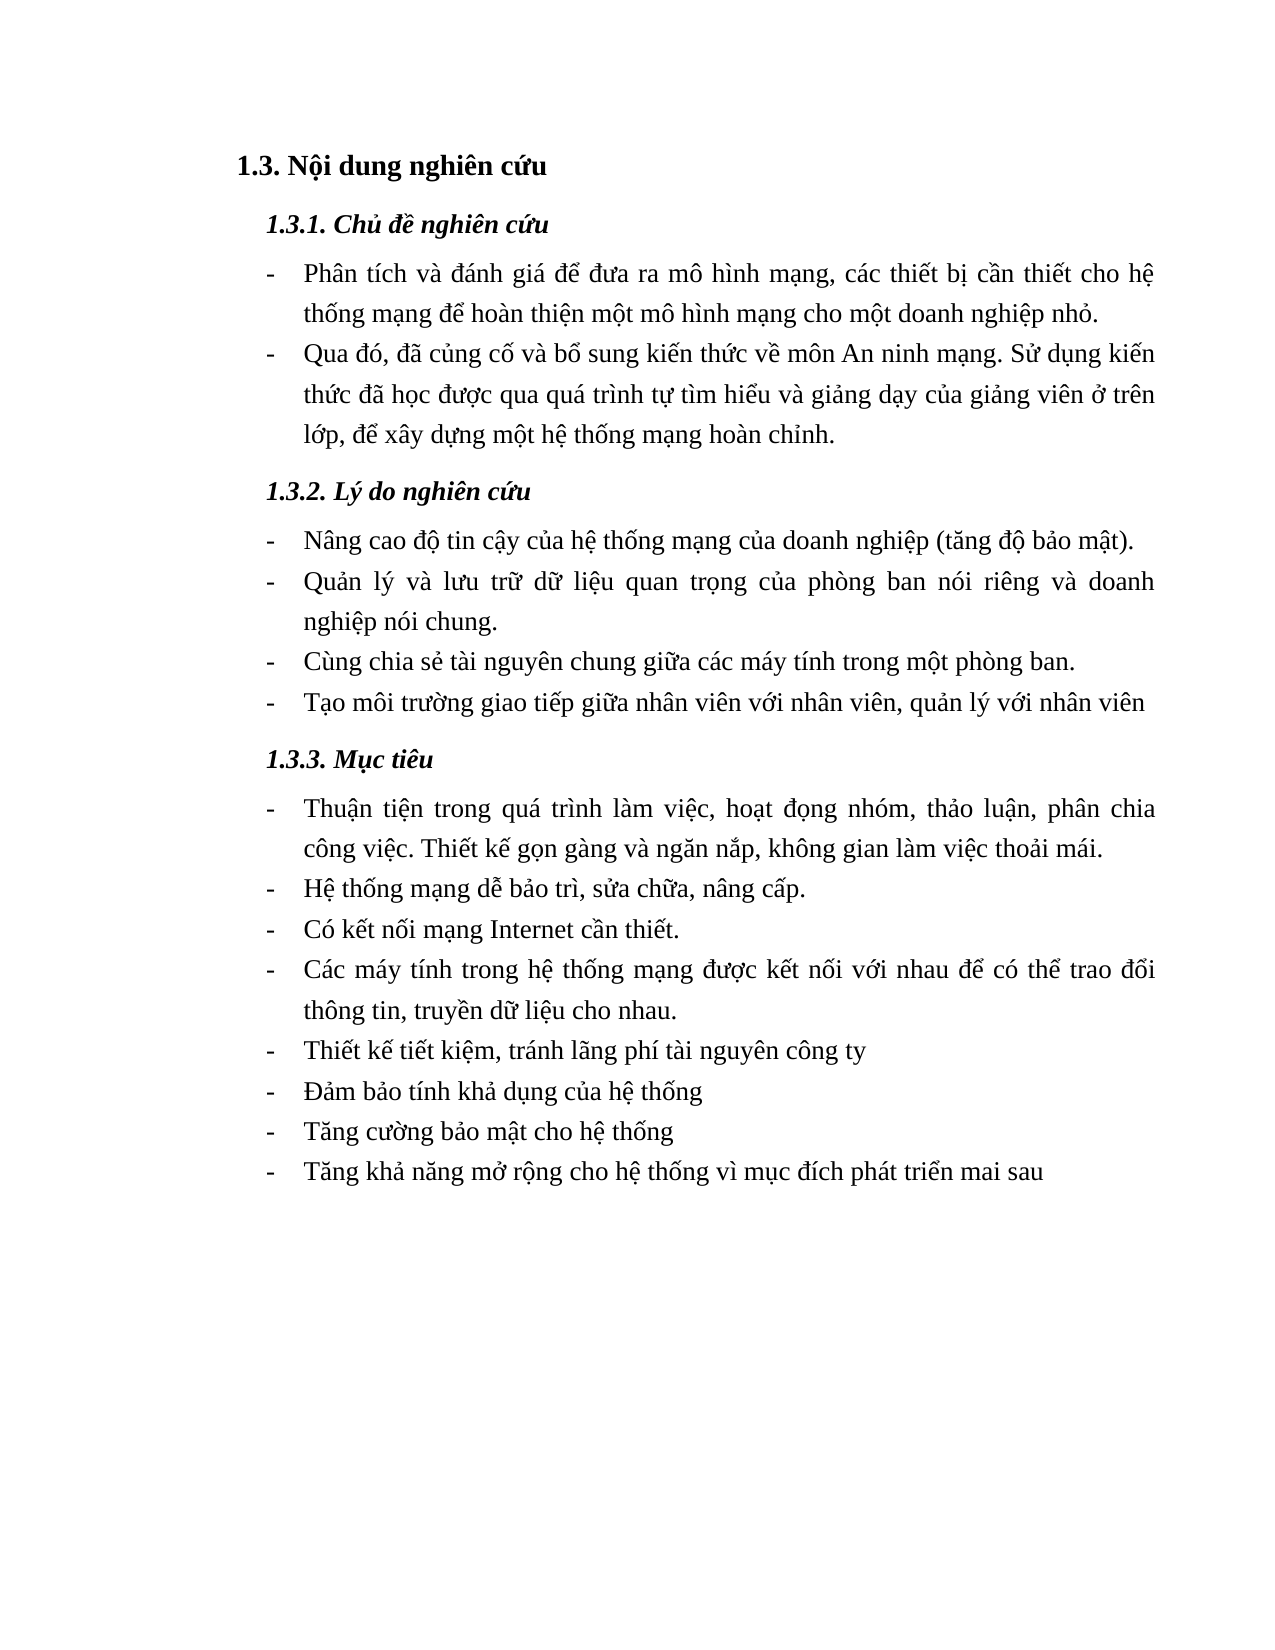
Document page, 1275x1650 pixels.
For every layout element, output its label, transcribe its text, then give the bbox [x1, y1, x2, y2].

subtitle 1.3.2. Lý do nghiên cứu [266, 475, 1157, 507]
list Hệ thống mạng dễ bảo trì, sửa chữa, nâng cấp. [266, 872, 1157, 904]
list Các máy tính trong hệ thống mạng được kết nối với nhau để có thể trao đổi thông tin, truyền dữ liệu cho nhau. [266, 953, 1157, 1025]
list Thuận tiện trong quá trình làm việc, hoạt đọng nhóm, thảo luận, phân chia công việc. Thiết kế gọn gàng và ngăn nắp, không gian làm việc thoải mái. [266, 792, 1157, 863]
list Nâng cao độ tin cậy của hệ thống mạng của doanh nghiệp (tăng độ bảo mật). [266, 524, 1157, 555]
list Tăng cường bảo mật cho hệ thống [266, 1115, 1157, 1146]
list Đảm bảo tính khả dụng của hệ thống [266, 1074, 1157, 1106]
list Tạo môi trường giao tiếp giữa nhân viên với nhân viên, quản lý với nhân viên [266, 686, 1157, 717]
subtitle 1.3.1. Chủ đề nghiên cứu [266, 208, 1157, 239]
list Quản lý và lưu trữ dữ liệu quan trọng của phòng ban nói riêng và doanh nghiệp nói chung. [266, 564, 1157, 636]
list Tăng khả năng mở rộng cho hệ thống vì mục đích phát triển mai sau [266, 1155, 1157, 1187]
list Cùng chia sẻ tài nguyên chung giữa các máy tính trong một phòng ban. [266, 645, 1157, 677]
list Có kết nối mạng Internet cần thiết. [266, 913, 1157, 944]
list Qua đó, đã củng cố và bổ sung kiến thức về môn An ninh mạng. Sử dụng kiến thức đã học được qua quá trình tự tìm hiểu và giảng dạy của giảng viên ở trên lớp, để xây dựng một hệ thống mạng hoàn chỉnh. [266, 337, 1157, 449]
list Phân tích và đánh giá để đưa ra mô hình mạng, các thiết bị cần thiết cho hệ thống mạng để hoàn thiện một mô hình mạng cho một doanh nghiệp nhỏ. [266, 257, 1157, 328]
subtitle 1.3.3. Mục tiêu [266, 743, 1157, 774]
subtitle 1.3. Nội dung nghiên cứu [236, 148, 1157, 181]
list Thiết kế tiết kiệm, tránh lãng phí tài nguyên công ty [266, 1034, 1157, 1065]
